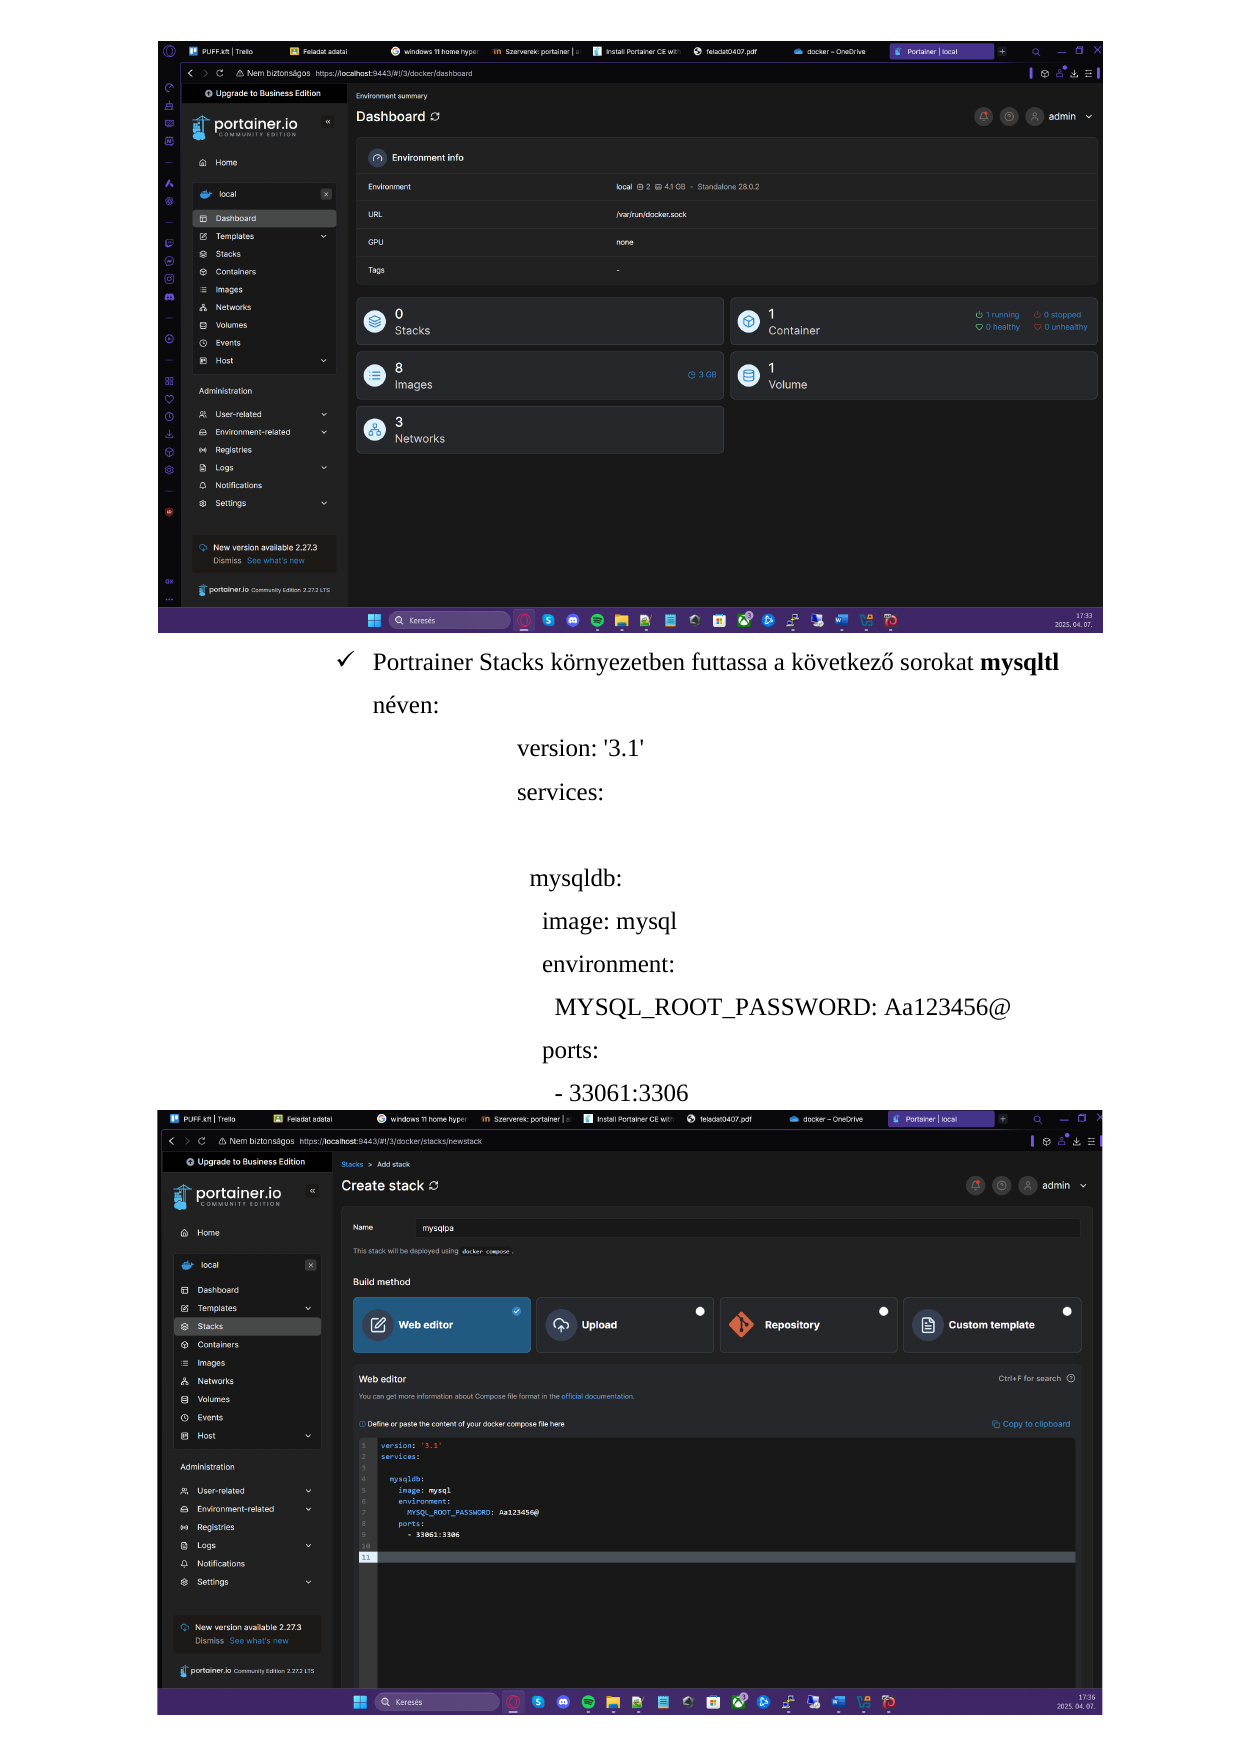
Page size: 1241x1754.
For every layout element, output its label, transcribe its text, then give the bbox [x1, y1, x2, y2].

picture [158, 41, 1103, 633]
picture [157, 1110, 1103, 1715]
text services: [517, 777, 1093, 805]
text mysqldb: [517, 863, 1093, 892]
text environment: [517, 949, 1093, 978]
text image: mysql [517, 906, 1093, 935]
text version: '3.1' [517, 733, 1093, 762]
text ports: [517, 1035, 1093, 1064]
text - 33061:3306 [517, 1078, 1093, 1107]
list Portrainer Stacks környezetben futtassa a következő sorokat mysqltl néven: [335, 633, 1093, 719]
text MYSQL_ROOT_PASSWORD: Aa123456@ [517, 992, 1093, 1021]
